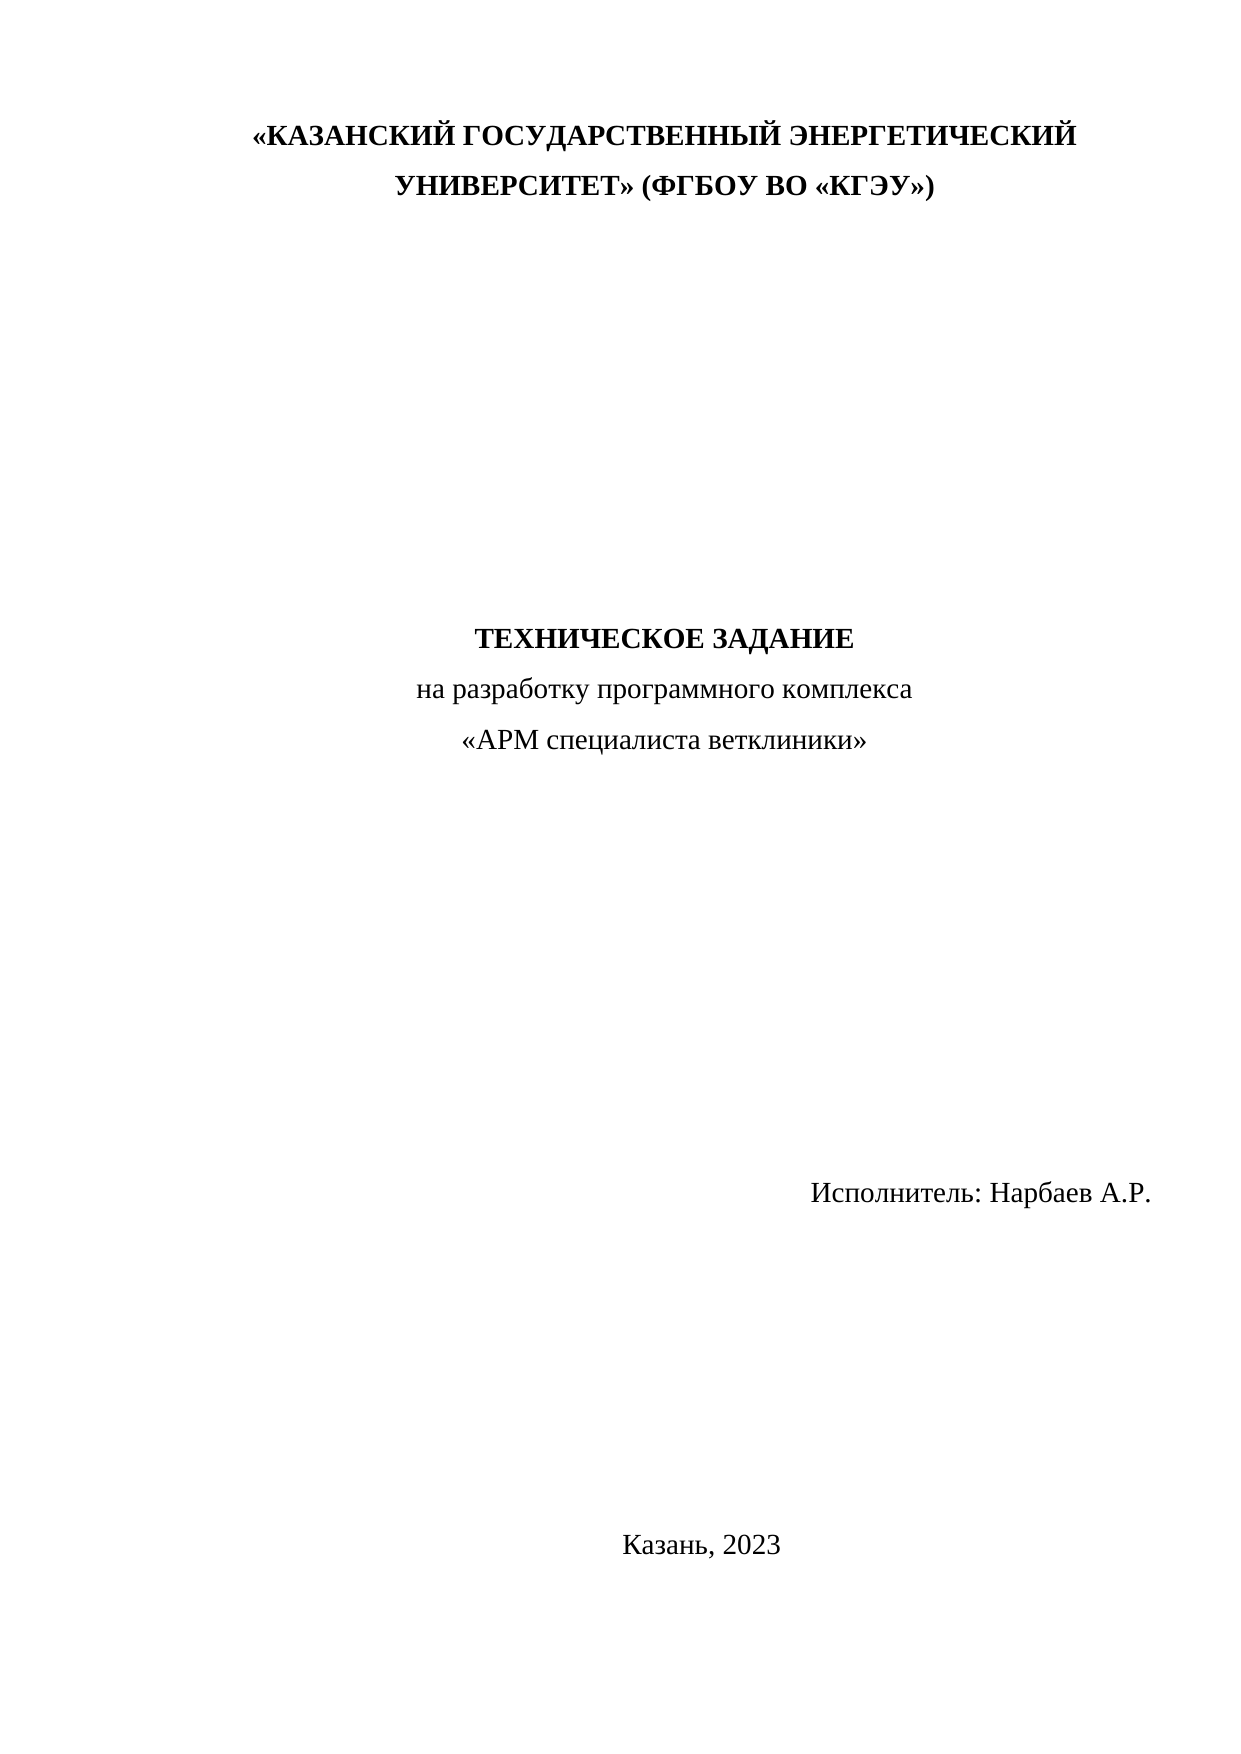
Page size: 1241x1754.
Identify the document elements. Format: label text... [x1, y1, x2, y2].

text «КАЗАНСКИЙ ГОСУДАРСТВЕННЫЙ ЭНЕРГЕТИЧЕСКИЙ УНИВЕРСИТЕТ» (ФГБОУ ВО «КГЭУ») [177, 118, 1152, 202]
text на разработку программного комплекса [177, 672, 1152, 705]
text Исполнитель: Нарбаев А.Р. [177, 1175, 1152, 1208]
text Казань, 2023 [177, 1527, 1152, 1560]
text ТЕХНИЧЕСКОЕ ЗАДАНИЕ [177, 621, 1152, 655]
text «АРМ специалиста ветклиники» [177, 722, 1152, 755]
